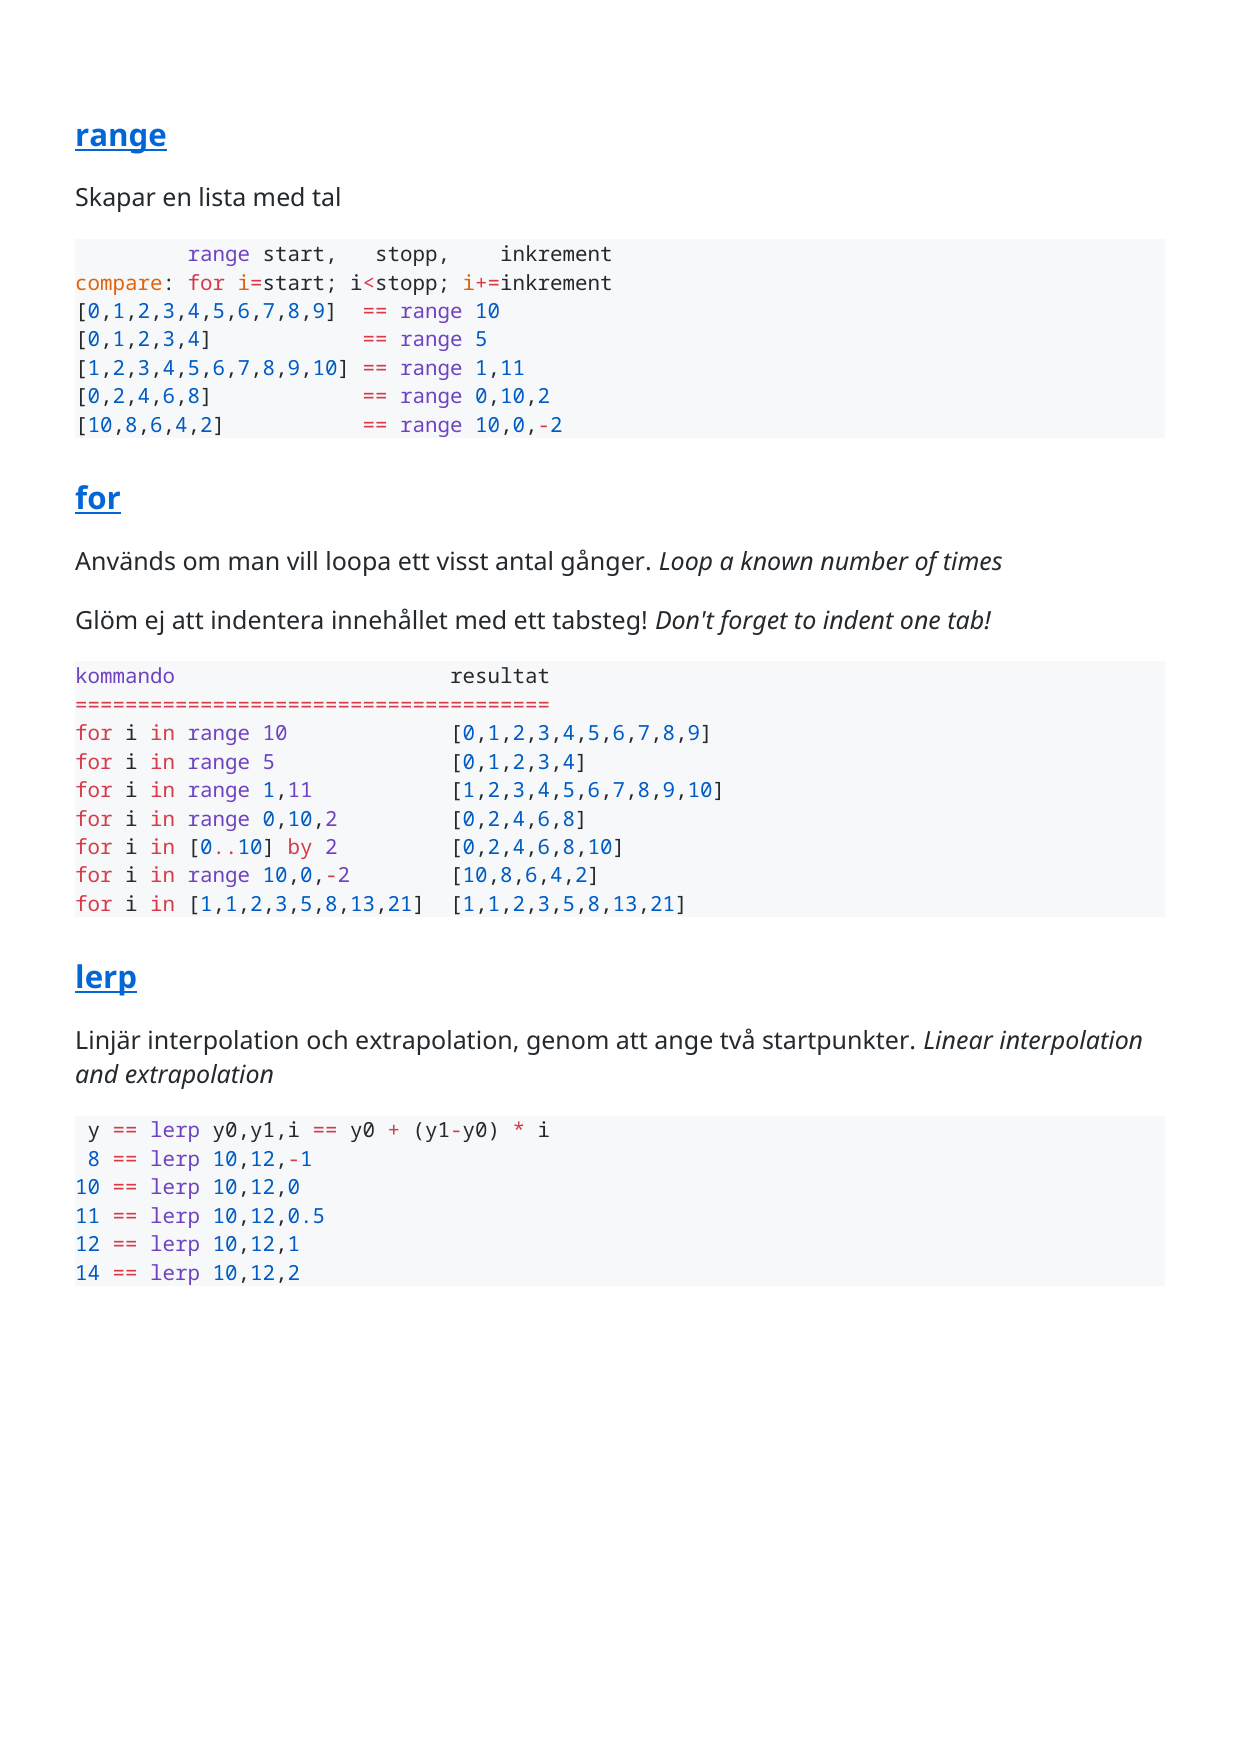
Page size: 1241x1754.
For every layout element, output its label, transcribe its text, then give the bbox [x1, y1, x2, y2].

subtitle range [75, 112, 1165, 155]
text [10,8,6,4,2] == range 10,0,-2 [75, 410, 1165, 438]
subtitle for [75, 476, 1165, 518]
text y == lerp y0,y1,i == y0 + (y1-y0) * i [75, 1116, 1165, 1144]
text for i in range 1,11 [1,2,3,4,5,6,7,8,9,10] [75, 775, 1165, 804]
text Skapar en lista med tal [75, 180, 1165, 214]
text range start, stopp, inkrement [75, 239, 1165, 268]
text 8 == lerp 10,12,-1 [75, 1144, 1165, 1172]
text for i in [0..10] by 2 [0,2,4,6,8,10] [75, 832, 1165, 861]
text ====================================== [75, 690, 1165, 718]
text 14 == lerp 10,12,2 [75, 1258, 1165, 1286]
text [0,1,2,3,4,5,6,7,8,9] == range 10 [75, 296, 1165, 324]
text for i in range 10 [0,1,2,3,4,5,6,7,8,9] [75, 718, 1165, 747]
text for i in [1,1,2,3,5,8,13,21] [1,1,2,3,5,8,13,21] [75, 889, 1165, 917]
text Linjär interpolation och extrapolation, genom att ange två startpunkter. Linear interpolation and extrapolation [75, 1022, 1165, 1091]
text Används om man vill loopa ett visst antal gånger. Loop a known number of times [75, 543, 1165, 577]
text 12 == lerp 10,12,1 [75, 1229, 1165, 1258]
text compare: for i=start; i<stopp; i+=inkrement [75, 268, 1165, 296]
text 10 == lerp 10,12,0 [75, 1172, 1165, 1201]
text [1,2,3,4,5,6,7,8,9,10] == range 1,11 [75, 353, 1165, 381]
text [0,1,2,3,4] == range 5 [75, 324, 1165, 353]
text Glöm ej att indentera innehållet med ett tabsteg! Don't forget to indent one tab! [75, 602, 1165, 636]
text kommando resultat [75, 661, 1165, 690]
text for i in range 5 [0,1,2,3,4] [75, 747, 1165, 775]
subtitle lerp [75, 955, 1165, 997]
text [0,2,4,6,8] == range 0,10,2 [75, 381, 1165, 410]
text 11 == lerp 10,12,0.5 [75, 1201, 1165, 1229]
text for i in range 0,10,2 [0,2,4,6,8] [75, 804, 1165, 832]
text for i in range 10,0,-2 [10,8,6,4,2] [75, 861, 1165, 889]
